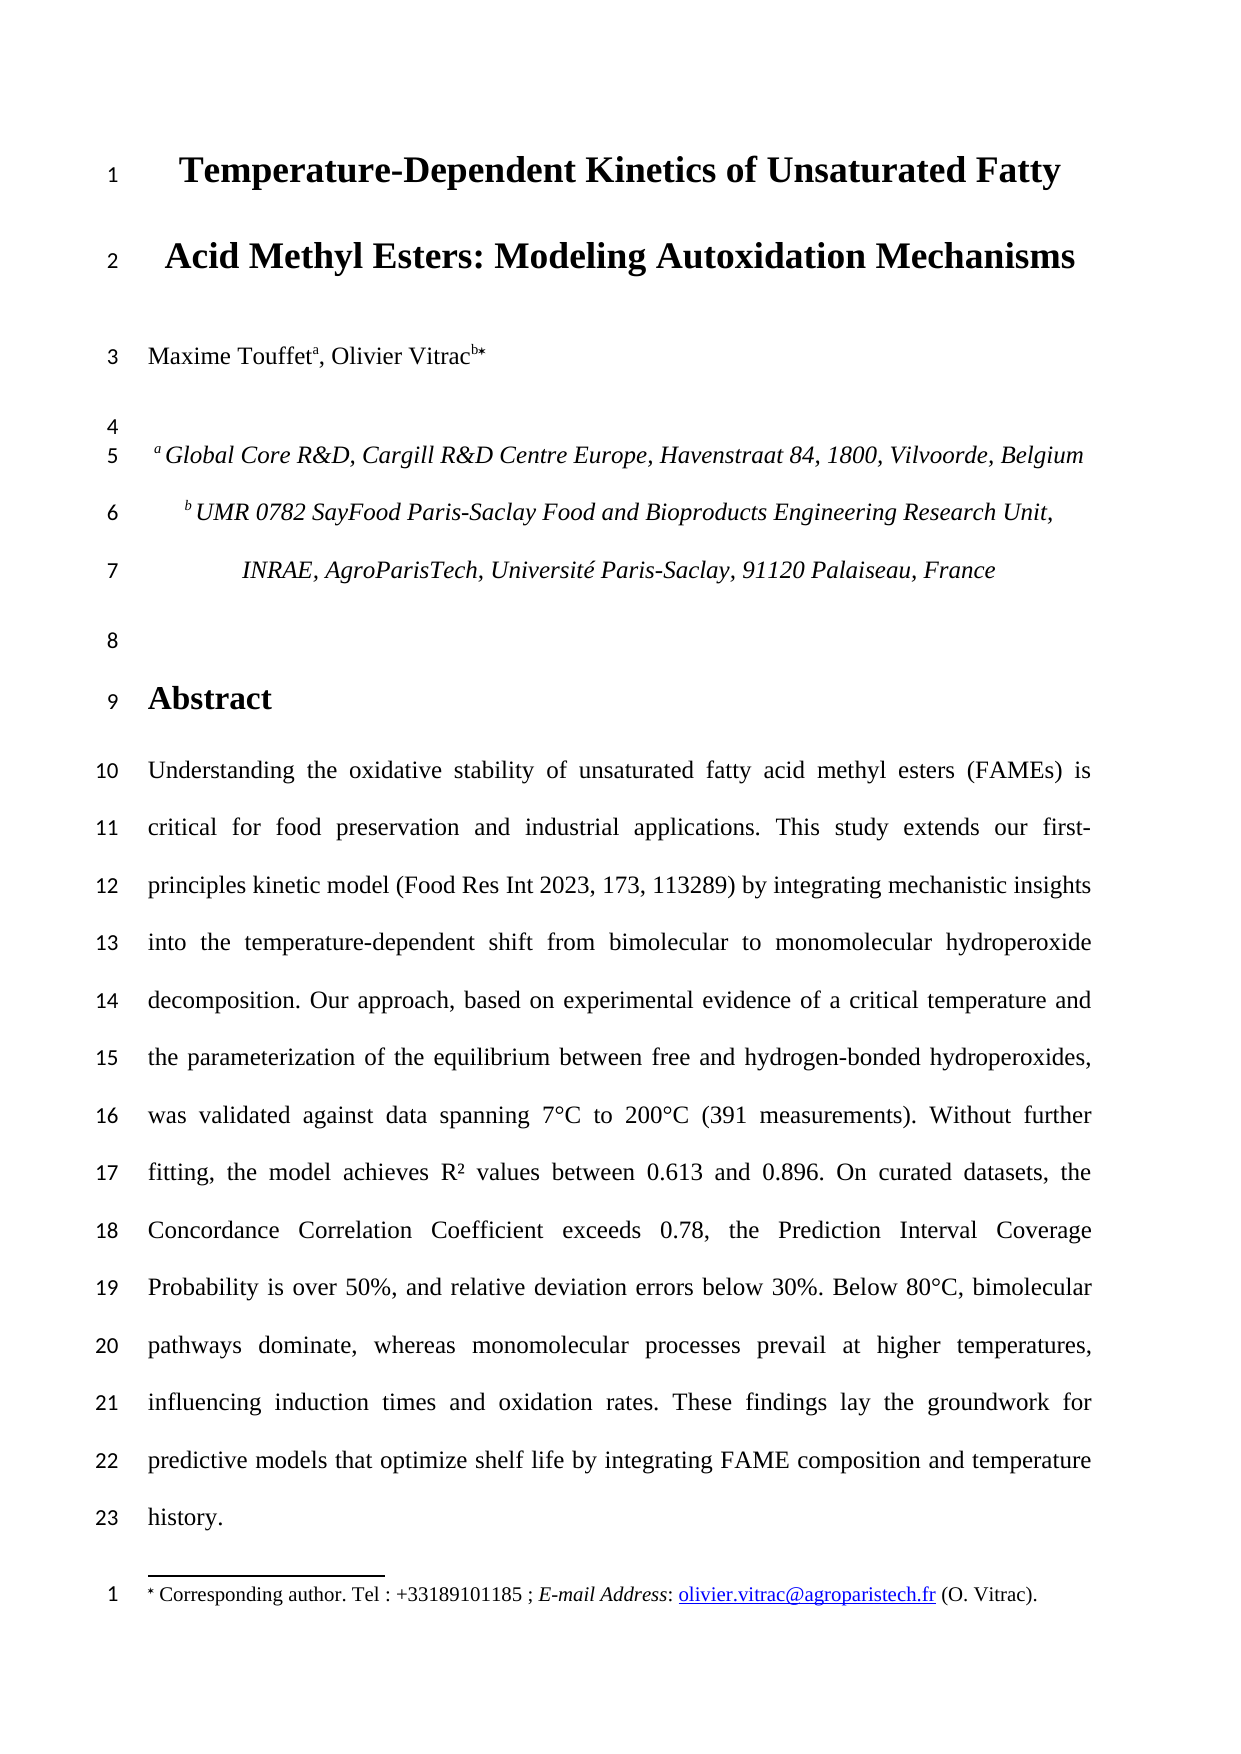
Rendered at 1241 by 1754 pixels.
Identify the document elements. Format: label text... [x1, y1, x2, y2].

text Maxime Touffeta, Olivier Vitracb [148, 341, 1092, 370]
text a Global Core R&D, Cargill R&D Centre Europe, Havenstraat 84, 1800, Vilvoorde, Belgium [148, 440, 1092, 468]
subtitle Abstract [148, 678, 1092, 717]
text b UMR 0782 SayFood Paris-Saclay Food and Bioproducts Engineering Research Unit, INRAE, AgroParisTech, Université Paris-Saclay, 91120 Palaiseau, France [148, 497, 1092, 583]
text Understanding the oxidative stability of unsaturated fatty acid methyl esters (FAMEs) is critical for food preservation and industrial applications. This study extends our first-principles kinetic model (Food Res Int 2023, 173, 113289) by integrating mechanistic insights into the temperature-dependent shift from bimolecular to monomolecular hydroperoxide decomposition. Our approach, based on experimental evidence of a critical temperature and the parameterization of the equilibrium between free and hydrogen‐bonded hydroperoxides, was validated against data spanning 7°C to 200°C (391 measurements). Without further fitting, the model achieves R² values between 0.613 and 0.896. On curated datasets, the Concordance Correlation Coefficient exceeds 0.78, the Prediction Interval Coverage Probability is over 50%, and relative deviation errors below 30%. Below 80°C, bimolecular pathways dominate, whereas monomolecular processes prevail at higher temperatures, influencing induction times and oxidation rates. These findings lay the groundwork for predictive models that optimize shelf life by integrating FAME composition and temperature history. [148, 755, 1092, 1531]
text Temperature-Dependent Kinetics of Unsaturated Fatty Acid Methyl Esters: Modeling Autoxidation Mechanisms [148, 148, 1092, 277]
